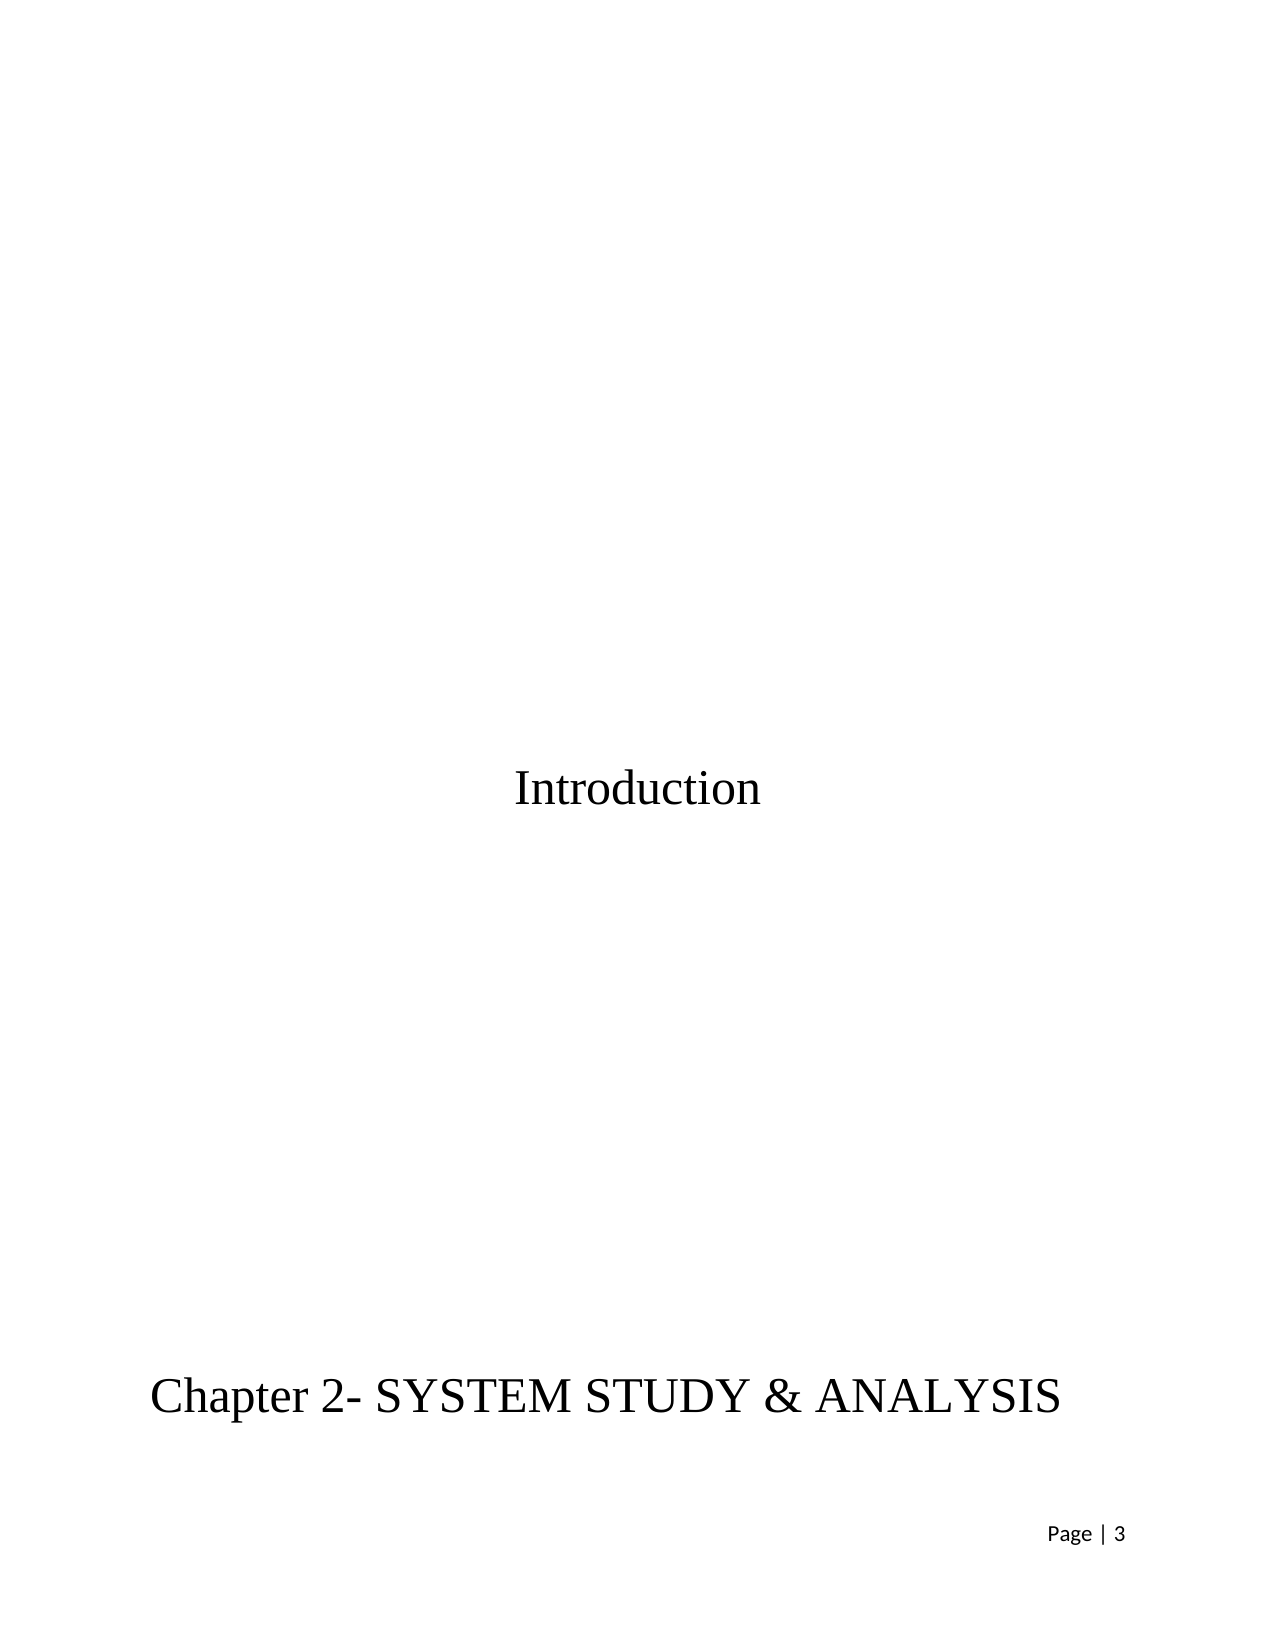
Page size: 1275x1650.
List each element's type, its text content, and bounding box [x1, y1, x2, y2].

text Chapter 2- SYSTEM STUDY & ANALYSIS [150, 1366, 1125, 1424]
text Introduction [150, 758, 1125, 816]
